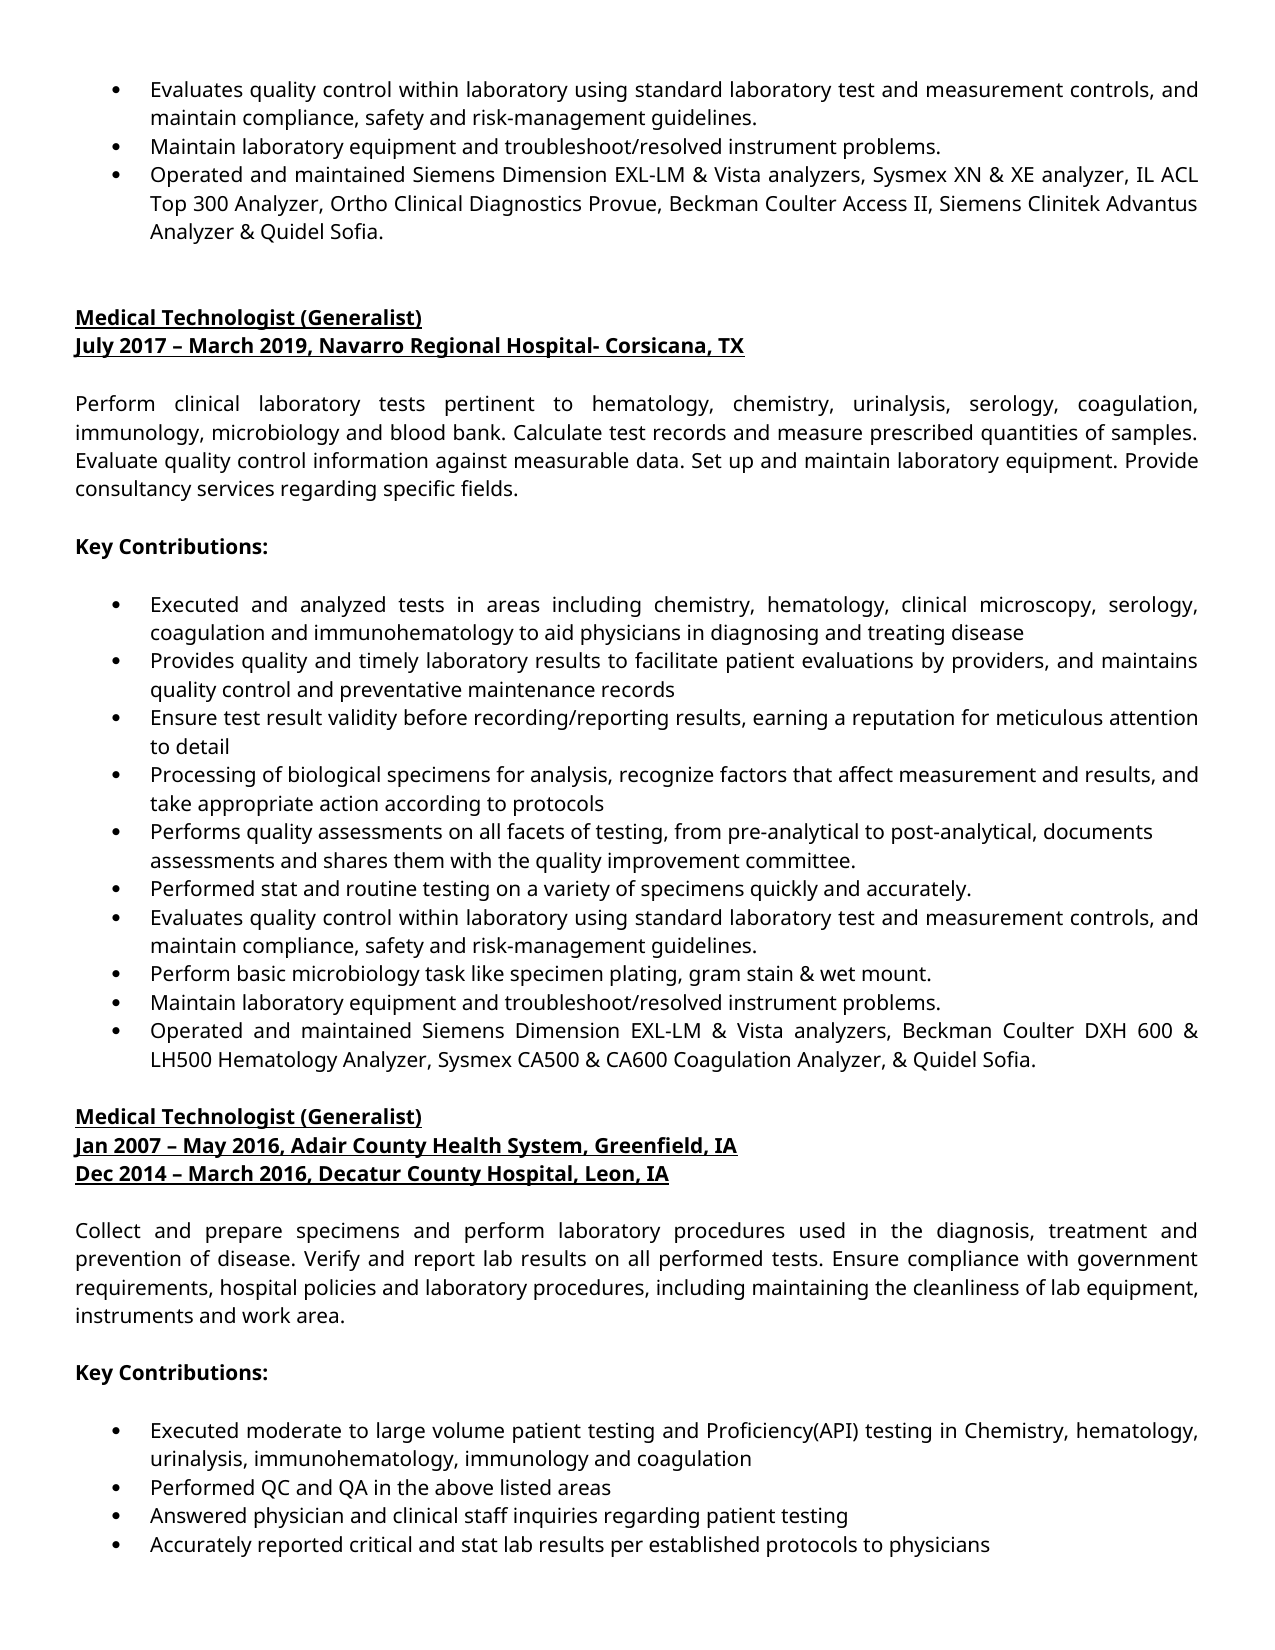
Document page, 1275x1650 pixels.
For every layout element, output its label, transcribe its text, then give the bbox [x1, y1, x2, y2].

list Performed QC and QA in the above listed areas [112, 1473, 1200, 1501]
text Key Contributions: [75, 532, 1200, 561]
list Accurately reported critical and stat lab results per established protocols to physicians [112, 1530, 1200, 1558]
list Perform basic microbiology task like specimen plating, gram stain & wet mount. [112, 959, 1200, 988]
text Perform clinical laboratory tests pertinent to hematology, chemistry, urinalysis, serology, coagulation, immunology, microbiology and blood bank. Calculate test records and measure prescribed quantities of samples. Evaluate quality control information against measurable data. Set up and maintain laboratory equipment. Provide consultancy services regarding specific fields. [75, 389, 1200, 503]
text July 2017 – March 2019, Navarro Regional Hospital- Corsicana, TX [75, 332, 1200, 360]
text Medical Technologist (Generalist) Jan 2007 – May 2016, Adair County Health System, Greenfield, IA [75, 1102, 1200, 1159]
list Provides quality and timely laboratory results to facilitate patient evaluations by providers, and maintains quality control and preventative maintenance records [112, 647, 1200, 703]
list Evaluates quality control within laboratory using standard laboratory test and measurement controls, and maintain compliance, safety and risk-management guidelines. [112, 903, 1200, 959]
list Operated and maintained Siemens Dimension EXL-LM & Vista analyzers, Beckman Coulter DXH 600 & LH500 Hematology Analyzer, Sysmex CA500 & CA600 Coagulation Analyzer, & Quidel Sofia. [112, 1016, 1200, 1073]
list Executed moderate to large volume patient testing and Proficiency(API) testing in Chemistry, hematology, urinalysis, immunohematology, immunology and coagulation [112, 1416, 1200, 1473]
text Collect and prepare specimens and perform laboratory procedures used in the diagnosis, treatment and prevention of disease. Verify and report lab results on all performed tests. Ensure compliance with government requirements, hospital policies and laboratory procedures, including maintaining the cleanliness of lab equipment, instruments and work area. [75, 1216, 1200, 1330]
list Executed and analyzed tests in areas including chemistry, hematology, clinical microscopy, serology, coagulation and immunohematology to aid physicians in diagnosing and treating disease [112, 590, 1200, 647]
text Dec 2014 – March 2016, Decatur County Hospital, Leon, IA [75, 1159, 1200, 1188]
text Key Contributions: [75, 1358, 1200, 1387]
list Maintain laboratory equipment and troubleshoot/resolved instrument problems. [112, 988, 1200, 1016]
list Ensure test result validity before recording/reporting results, earning a reputation for meticulous attention to detail [112, 703, 1200, 760]
list Performed stat and routine testing on a variety of specimens quickly and accurately. [112, 874, 1200, 903]
list Answered physician and clinical staff inquiries regarding patient testing [112, 1501, 1200, 1530]
list Processing of biological specimens for analysis, recognize factors that affect measurement and results, and take appropriate action according to protocols [112, 760, 1200, 817]
list Performs quality assessments on all facets of testing, from pre-analytical to post-analytical, documents assessments and shares them with the quality improvement committee. [112, 817, 1200, 874]
list Maintain laboratory equipment and troubleshoot/resolved instrument problems. [112, 132, 1200, 160]
list Operated and maintained Siemens Dimension EXL-LM & Vista analyzers, Sysmex XN & XE analyzer, IL ACL Top 300 Analyzer, Ortho Clinical Diagnostics Provue, Beckman Coulter Access II, Siemens Clinitek Advantus Analyzer & Quidel Sofia. [112, 160, 1200, 246]
list Evaluates quality control within laboratory using standard laboratory test and measurement controls, and maintain compliance, safety and risk-management guidelines. [112, 75, 1200, 132]
text Medical Technologist (Generalist) [75, 303, 1200, 332]
